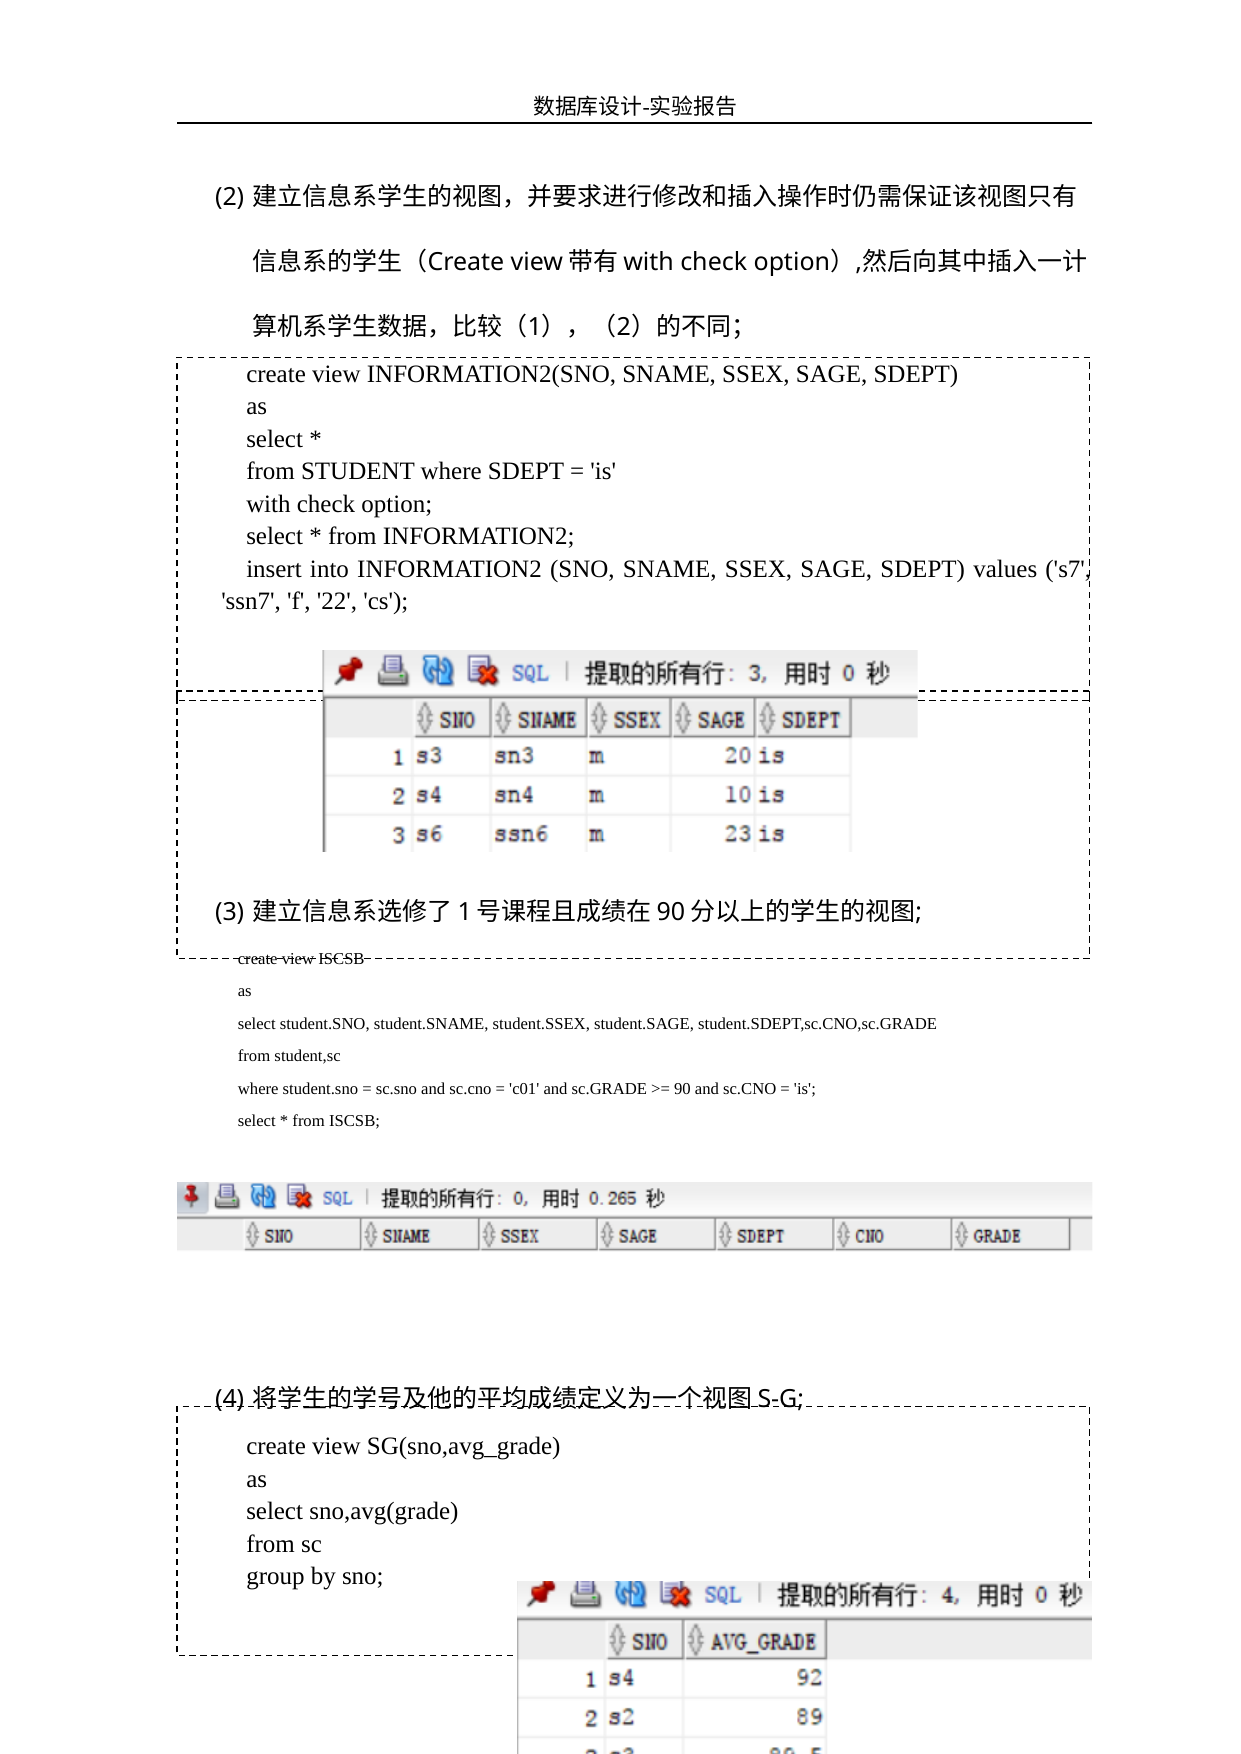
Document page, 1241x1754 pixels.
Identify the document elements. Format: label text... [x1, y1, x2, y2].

text from student,sc [221, 1039, 1092, 1072]
text from sc [221, 1527, 1092, 1559]
text as [221, 1462, 1092, 1494]
picture [322, 650, 918, 852]
text select * [221, 422, 1092, 454]
text with check option; [221, 487, 1092, 519]
text select student.SNO, student.SNAME, student.SSEX, student.SAGE, student.SDEPT,sc.CNO,sc.GRADE [221, 1007, 1092, 1039]
text as [221, 389, 1092, 422]
text as [221, 974, 1092, 1007]
text create view SG(sno,avg_grade) [221, 1429, 1092, 1462]
text group by sno; [221, 1559, 1092, 1592]
text where student.sno = sc.sno and sc.cno = 'c01' and sc.GRADE >= 90 and sc.CNO = 'is'; [221, 1072, 1092, 1104]
text create view ISCSB [221, 942, 1092, 974]
text from STUDENT where SDEPT = 'is' [221, 454, 1092, 487]
picture [517, 1581, 1092, 1754]
text select sno,avg(grade) [221, 1494, 1092, 1527]
list 建立信息系学生的视图，并要求进行修改和插入操作时仍需保证该视图只有信息系的学生（Create view带有with check option）,然后向其中插入一计算机系学生数据，比较（1），（2）的不同； [215, 162, 1092, 357]
text create view INFORMATION2(SNO, SNAME, SSEX, SAGE, SDEPT) [221, 357, 1092, 389]
text insert into INFORMATION2 (SNO, SNAME, SSEX, SAGE, SDEPT) values ('s7', 'ssn7', 'f', '22', 'cs'); [221, 552, 1092, 617]
picture [177, 1182, 1093, 1315]
text select * from ISCSB; [221, 1104, 1092, 1137]
text select * from INFORMATION2; [221, 519, 1092, 552]
list 将学生的学号及他的平均成绩定义为一个视图S-G; [215, 1364, 1092, 1429]
